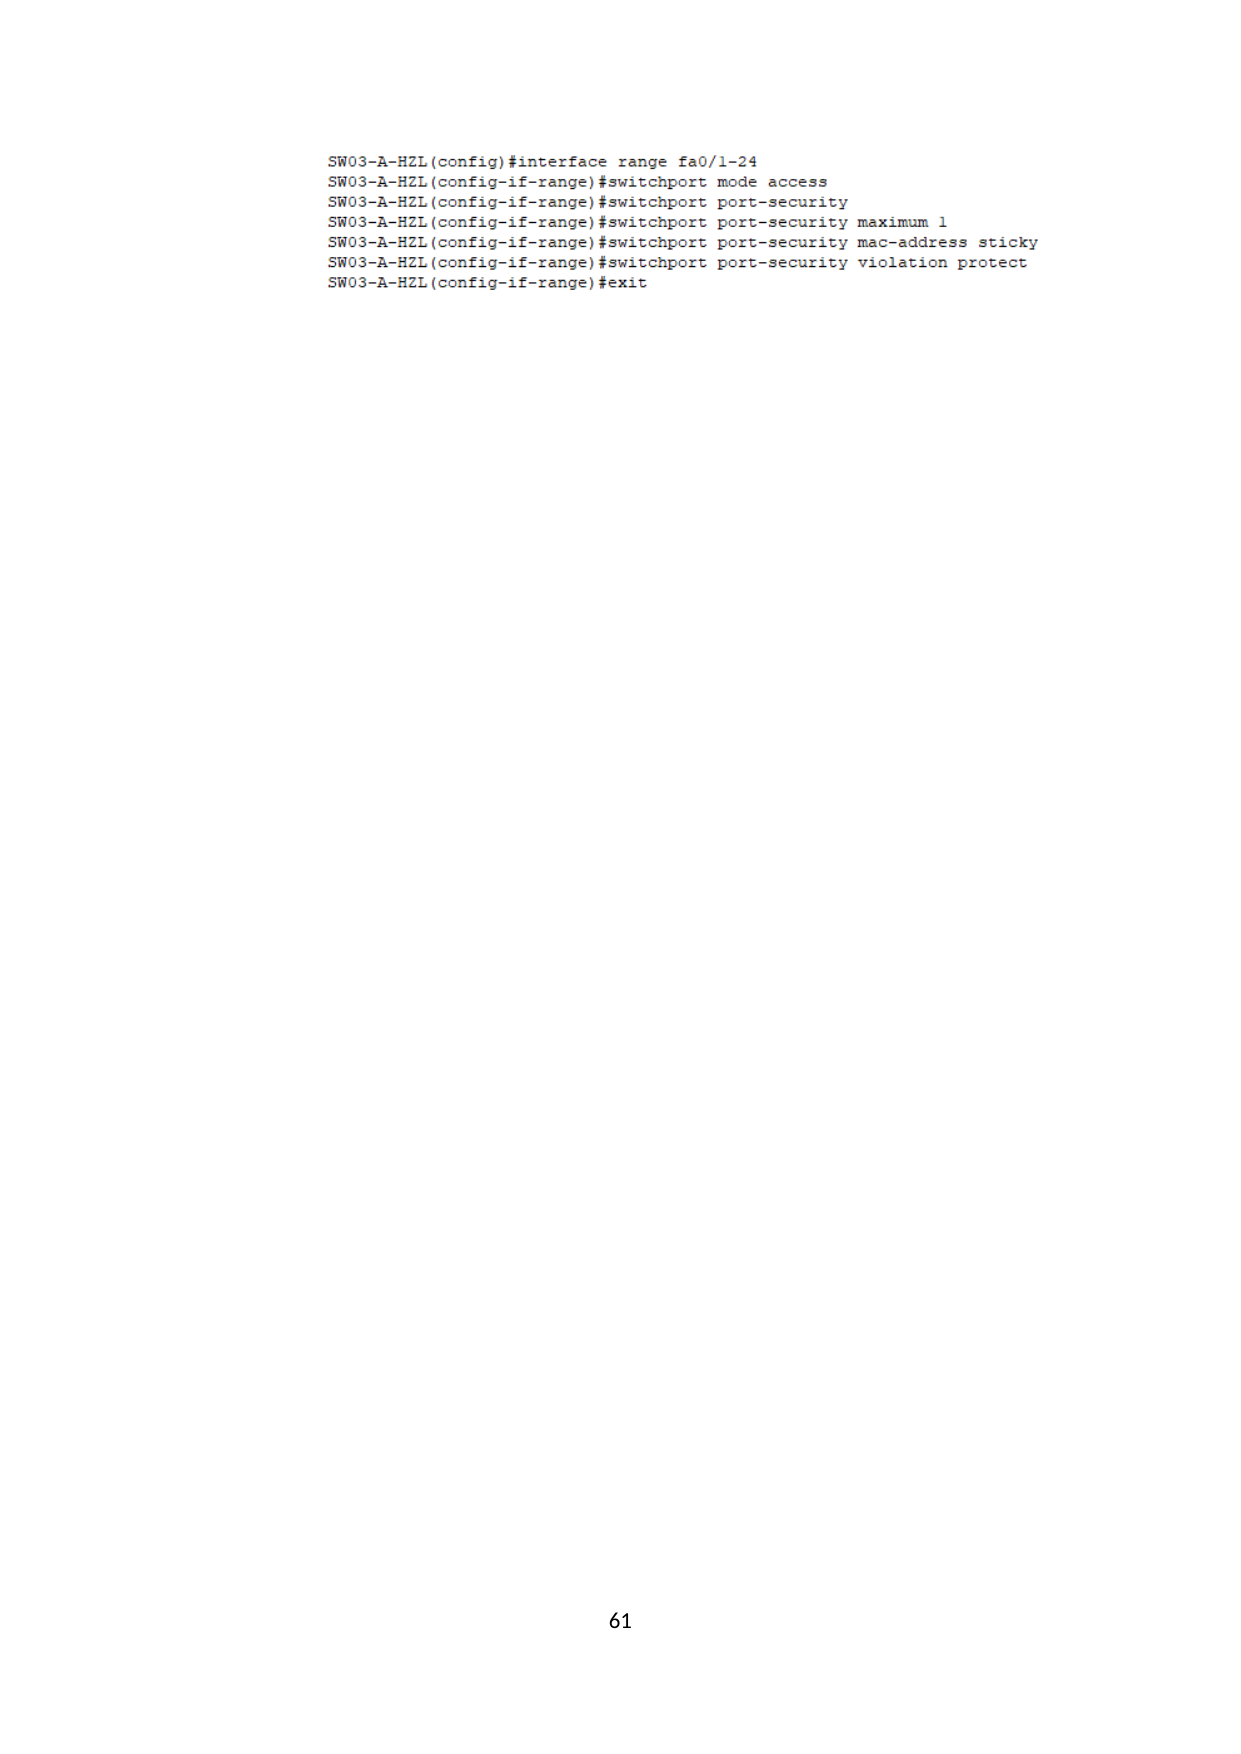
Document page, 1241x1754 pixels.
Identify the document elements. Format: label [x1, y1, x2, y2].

picture [325, 150, 1053, 295]
